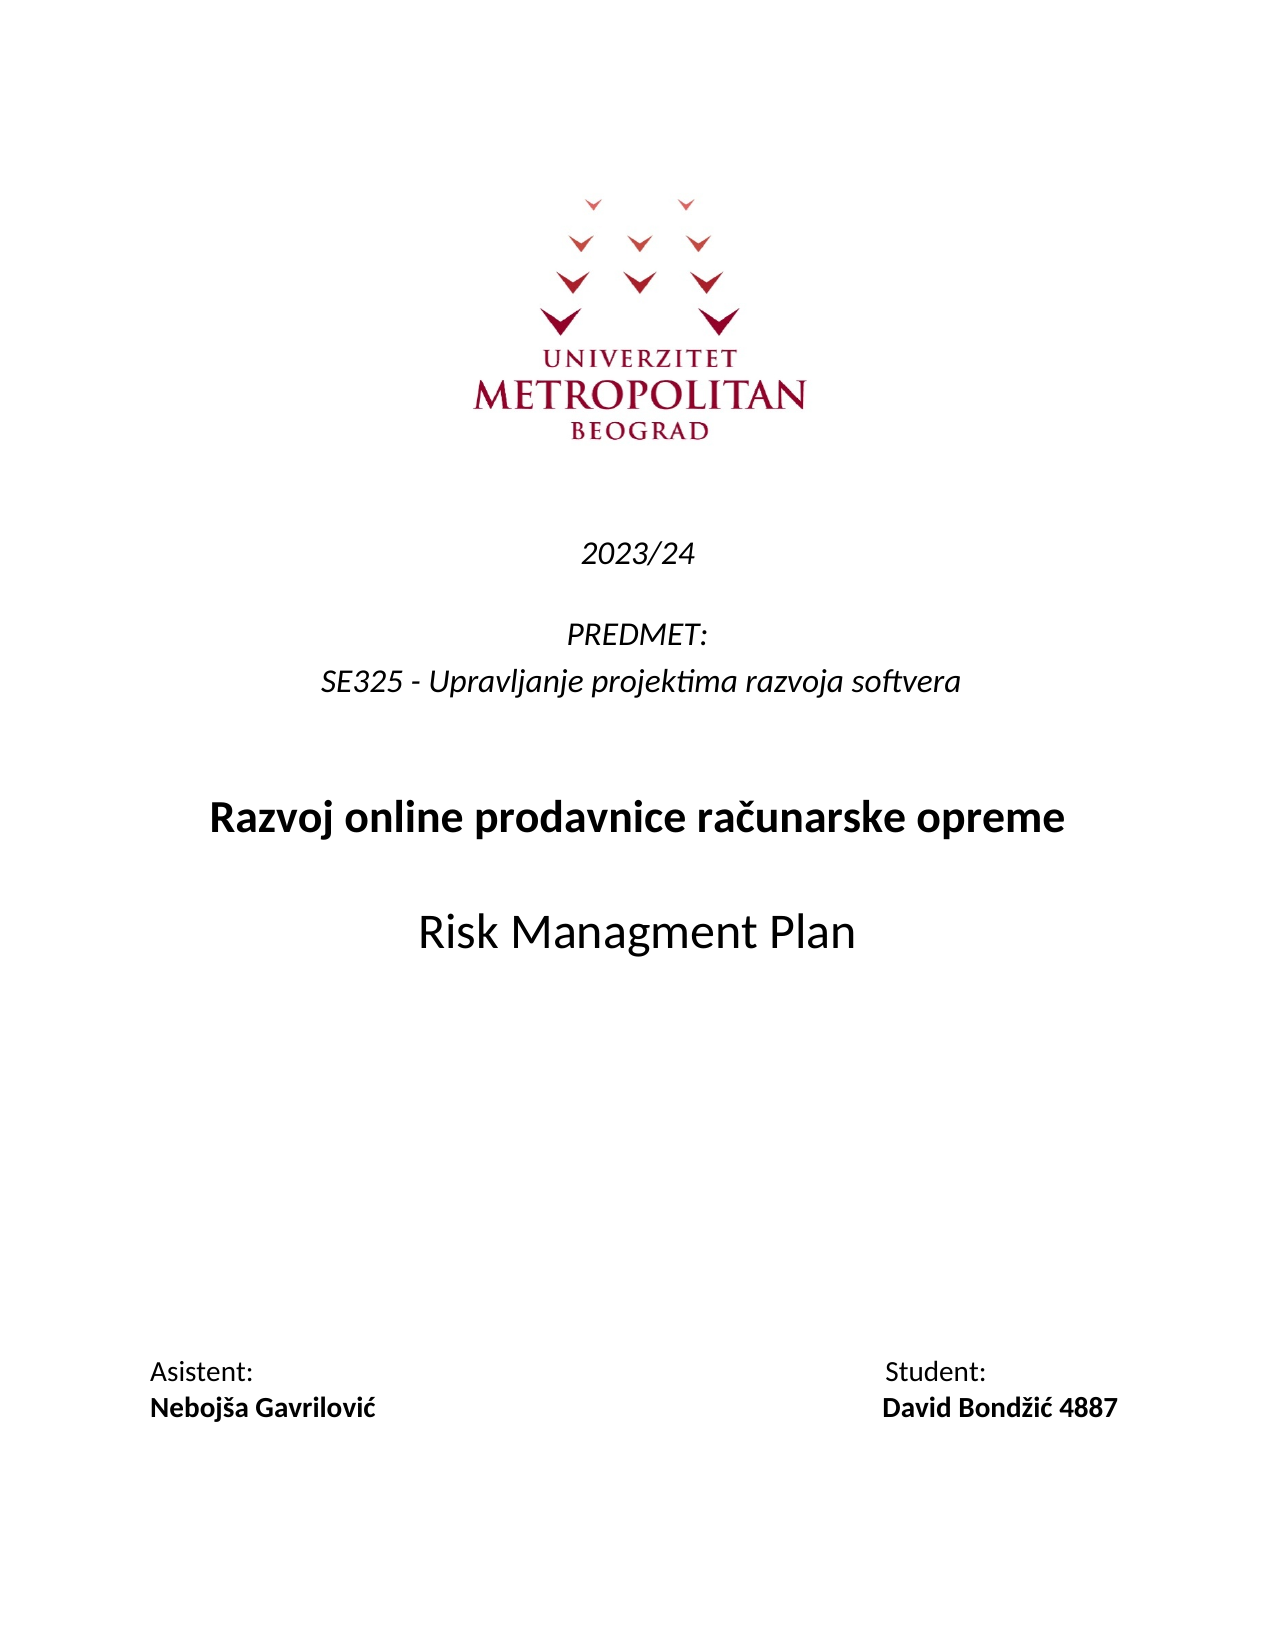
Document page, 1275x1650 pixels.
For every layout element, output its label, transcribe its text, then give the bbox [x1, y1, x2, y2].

text Nebojša Gavrilović David Bondžić 4887 [150, 1389, 1125, 1424]
picture [440, 150, 839, 476]
text Asistent: Student: [150, 1353, 1125, 1389]
text Risk Managment Plan [150, 900, 1125, 961]
text 2023/24 [150, 532, 1125, 572]
text SE325 - Upravljanje projektima razvoja softvera [150, 660, 1125, 701]
text Razvoj online prodavnice računarske opreme [150, 788, 1125, 844]
text PREDMET: [150, 613, 1125, 654]
